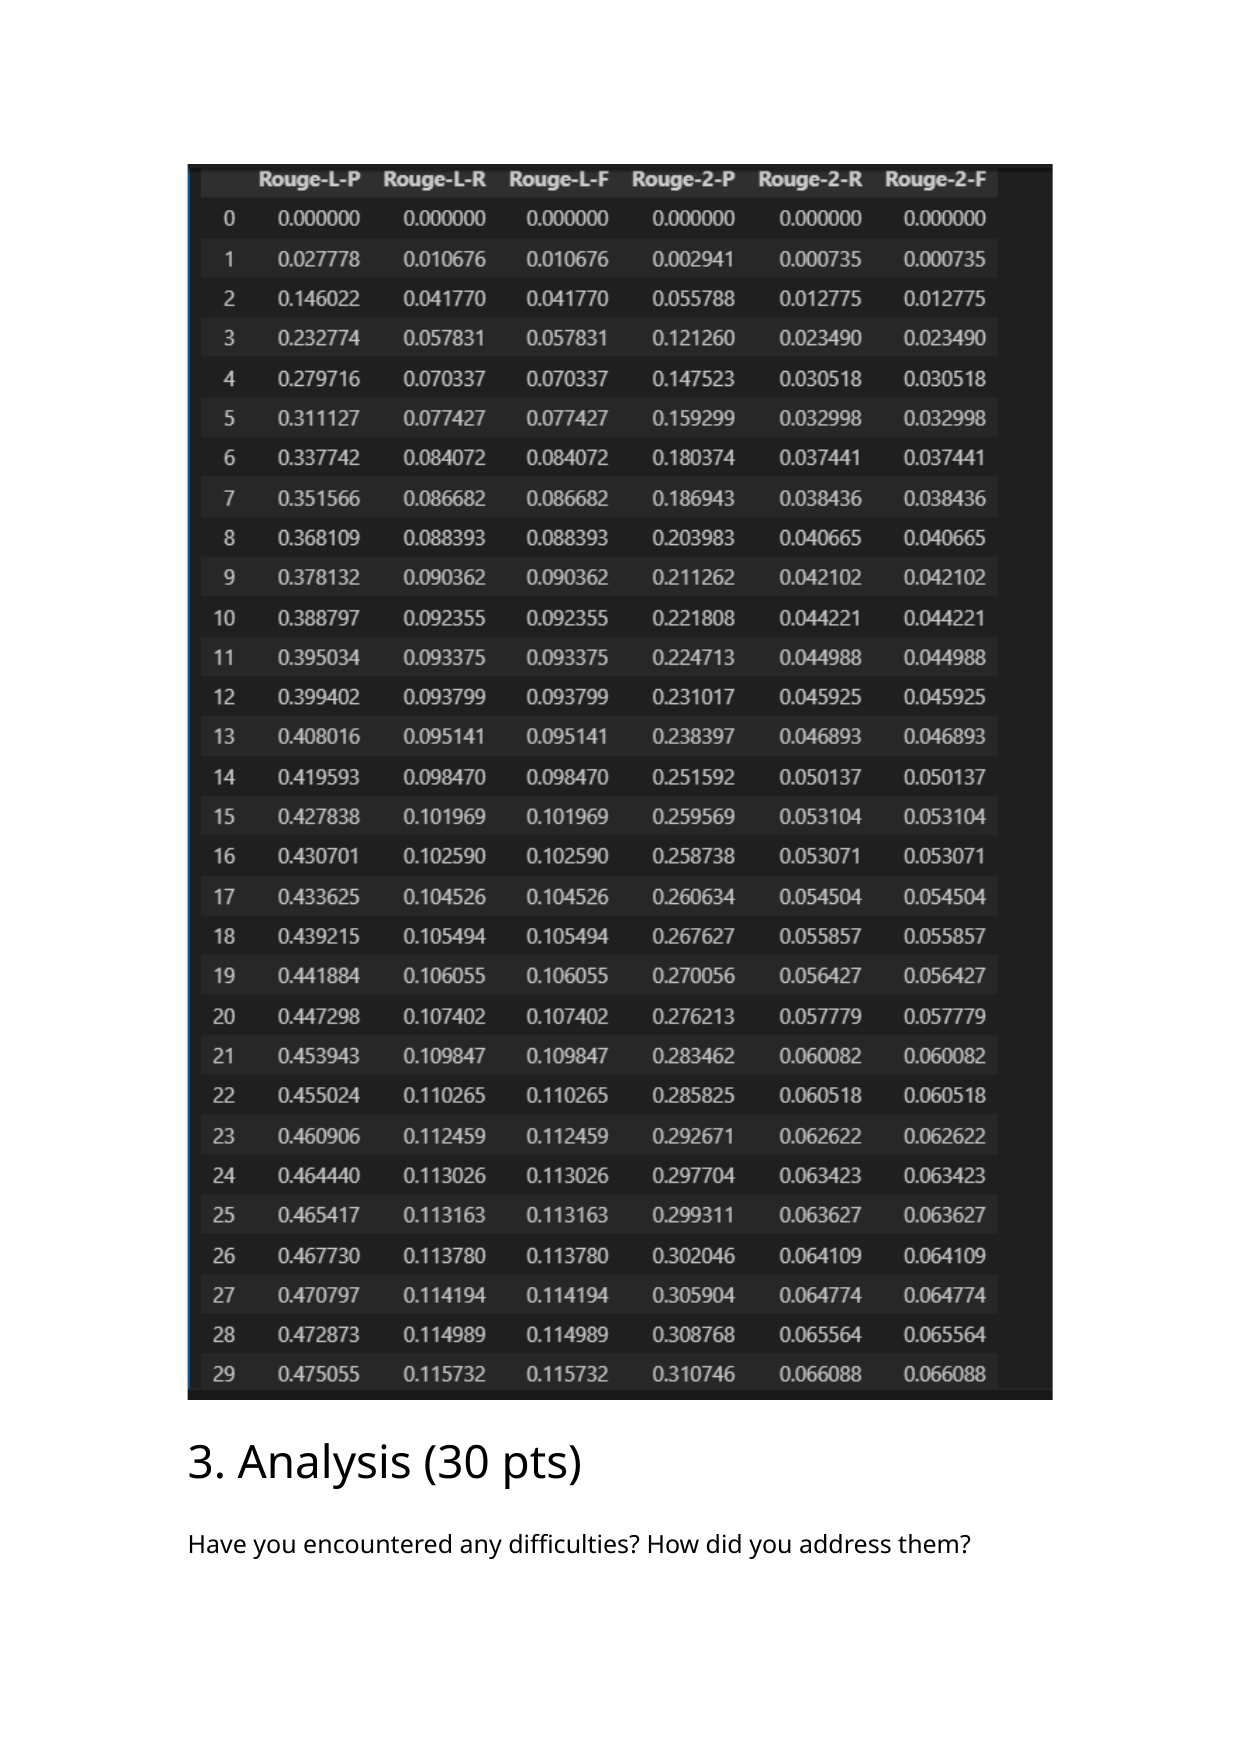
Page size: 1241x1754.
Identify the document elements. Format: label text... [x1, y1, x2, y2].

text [187, 1525, 1053, 1562]
picture [187, 164, 1053, 1400]
list Analysis (30 pts) [187, 1424, 1053, 1499]
